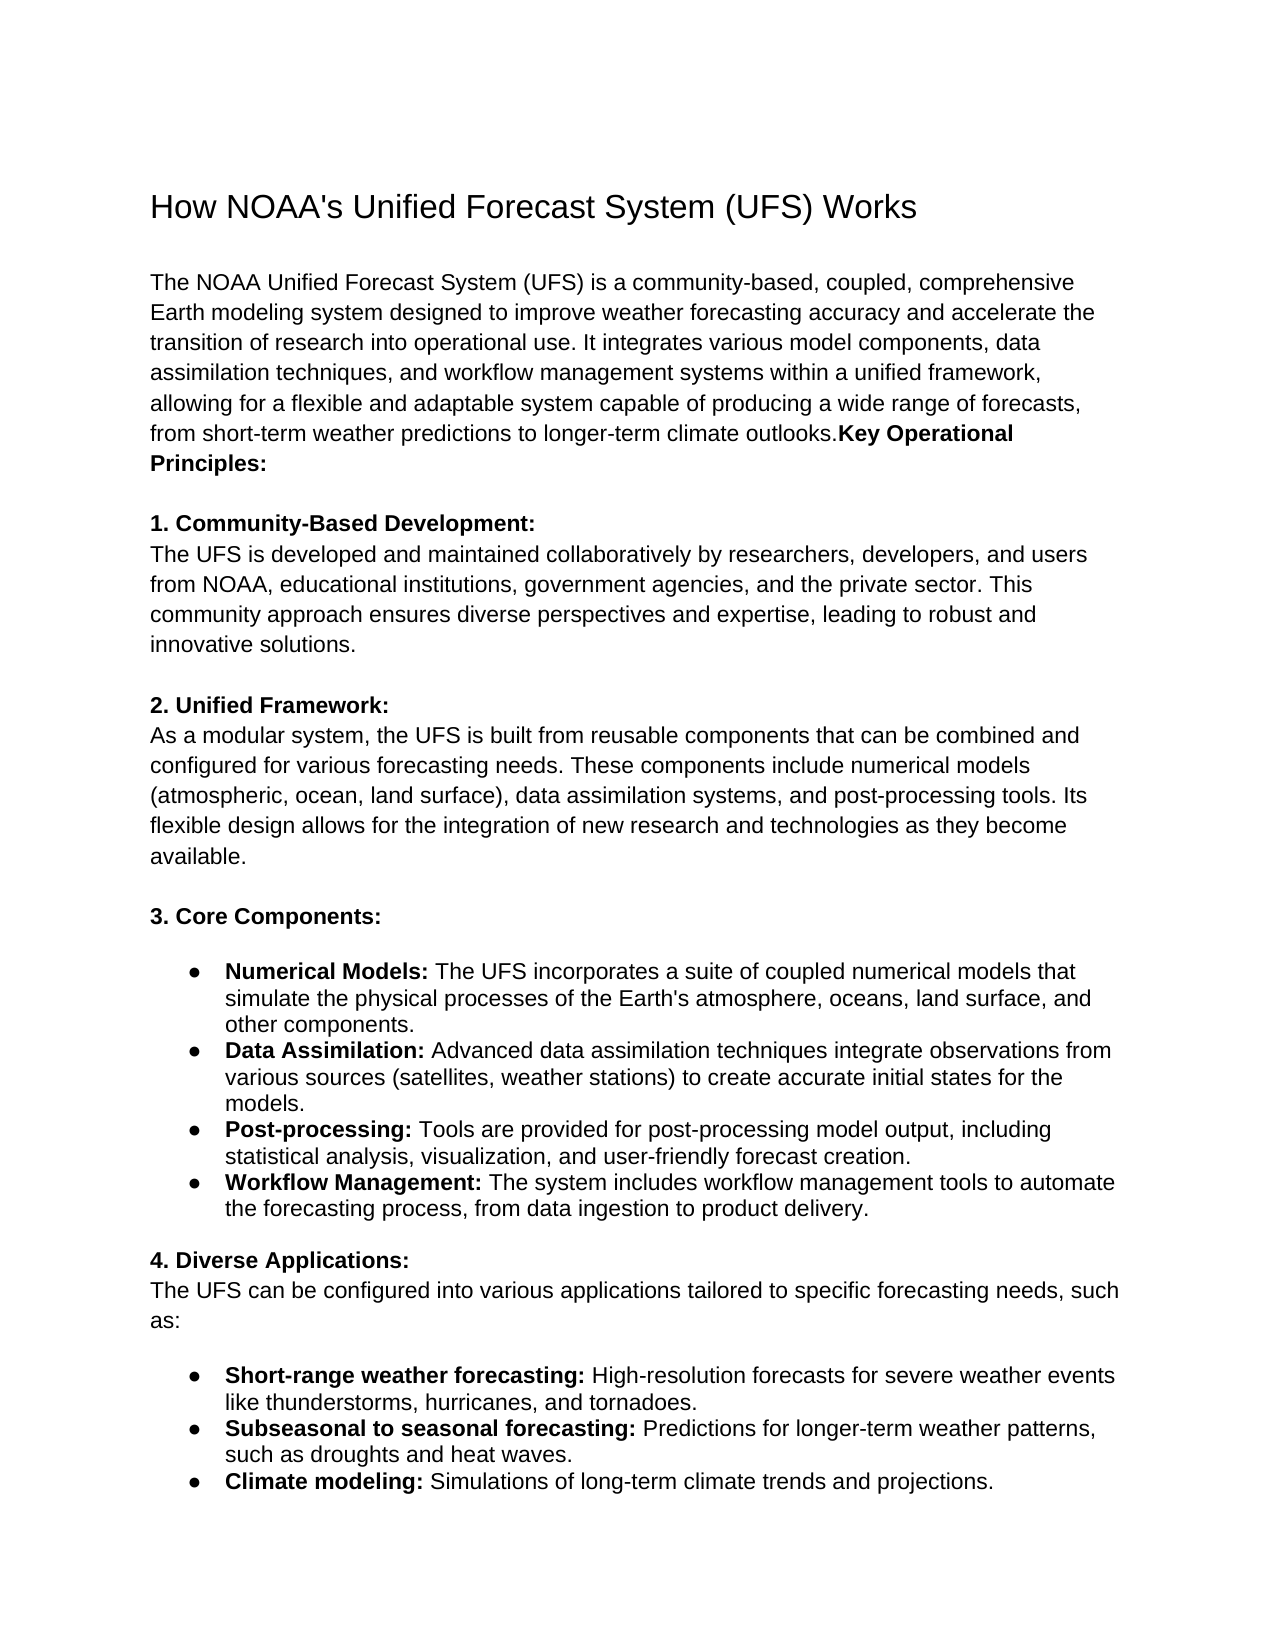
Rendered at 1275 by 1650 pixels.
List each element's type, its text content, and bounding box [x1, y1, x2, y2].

list Workflow Management: The system includes workflow management tools to automate the forecasting process, from data ingestion to product delivery. [187, 1169, 1125, 1222]
text The UFS can be configured into various applications tailored to specific forecasting needs, such as: [150, 1277, 1125, 1333]
text 2. Unified Framework: [150, 692, 1125, 718]
list Data Assimilation: Advanced data assimilation techniques integrate observations from various sources (satellites, weather stations) to create accurate initial states for the models. [187, 1037, 1125, 1116]
list Short-range weather forecasting: High-resolution forecasts for severe weather events like thunderstorms, hurricanes, and tornadoes. [187, 1362, 1125, 1415]
text 4. Diverse Applications: [150, 1247, 1125, 1273]
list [187, 1468, 1125, 1494]
text The UFS is developed and maintained collaboratively by researchers, developers, and users from NOAA, educational institutions, government agencies, and the private sector. This community approach ensures diverse perspectives and expertise, leading to robust and innovative solutions. [150, 541, 1125, 657]
list Numerical Models: The UFS incorporates a suite of coupled numerical models that simulate the physical processes of the Earth's atmosphere, oceans, land surface, and other components. [187, 958, 1125, 1037]
list Post-processing: Tools are provided for post-processing model output, including statistical analysis, visualization, and user-friendly forecast creation. [187, 1116, 1125, 1169]
list Subseasonal to seasonal forecasting: Predictions for longer-term weather patterns, such as droughts and heat waves. [187, 1415, 1125, 1468]
subtitle How NOAA's Unified Forecast System (UFS) Works [150, 187, 1125, 226]
text 1. Community-Based Development: [150, 510, 1125, 537]
text As a modular system, the UFS is built from reusable components that can be combined and configured for various forecasting needs. These components include numerical models (atmospheric, ocean, land surface), data assimilation systems, and post-processing tools. Its flexible design allows for the integration of new research and technologies as they become available. [150, 722, 1125, 869]
text 3. Core Components: [150, 903, 1125, 929]
text The NOAA Unified Forecast System (UFS) is a community-based, coupled, comprehensive Earth modeling system designed to improve weather forecasting accuracy and accelerate the transition of research into operational use. It integrates various model components, data assimilation techniques, and workflow management systems within a unified framework, allowing for a flexible and adaptable system capable of producing a wide range of forecasts, from short-term weather predictions to longer-term climate outlooks.Key Operational Principles: [150, 269, 1125, 476]
